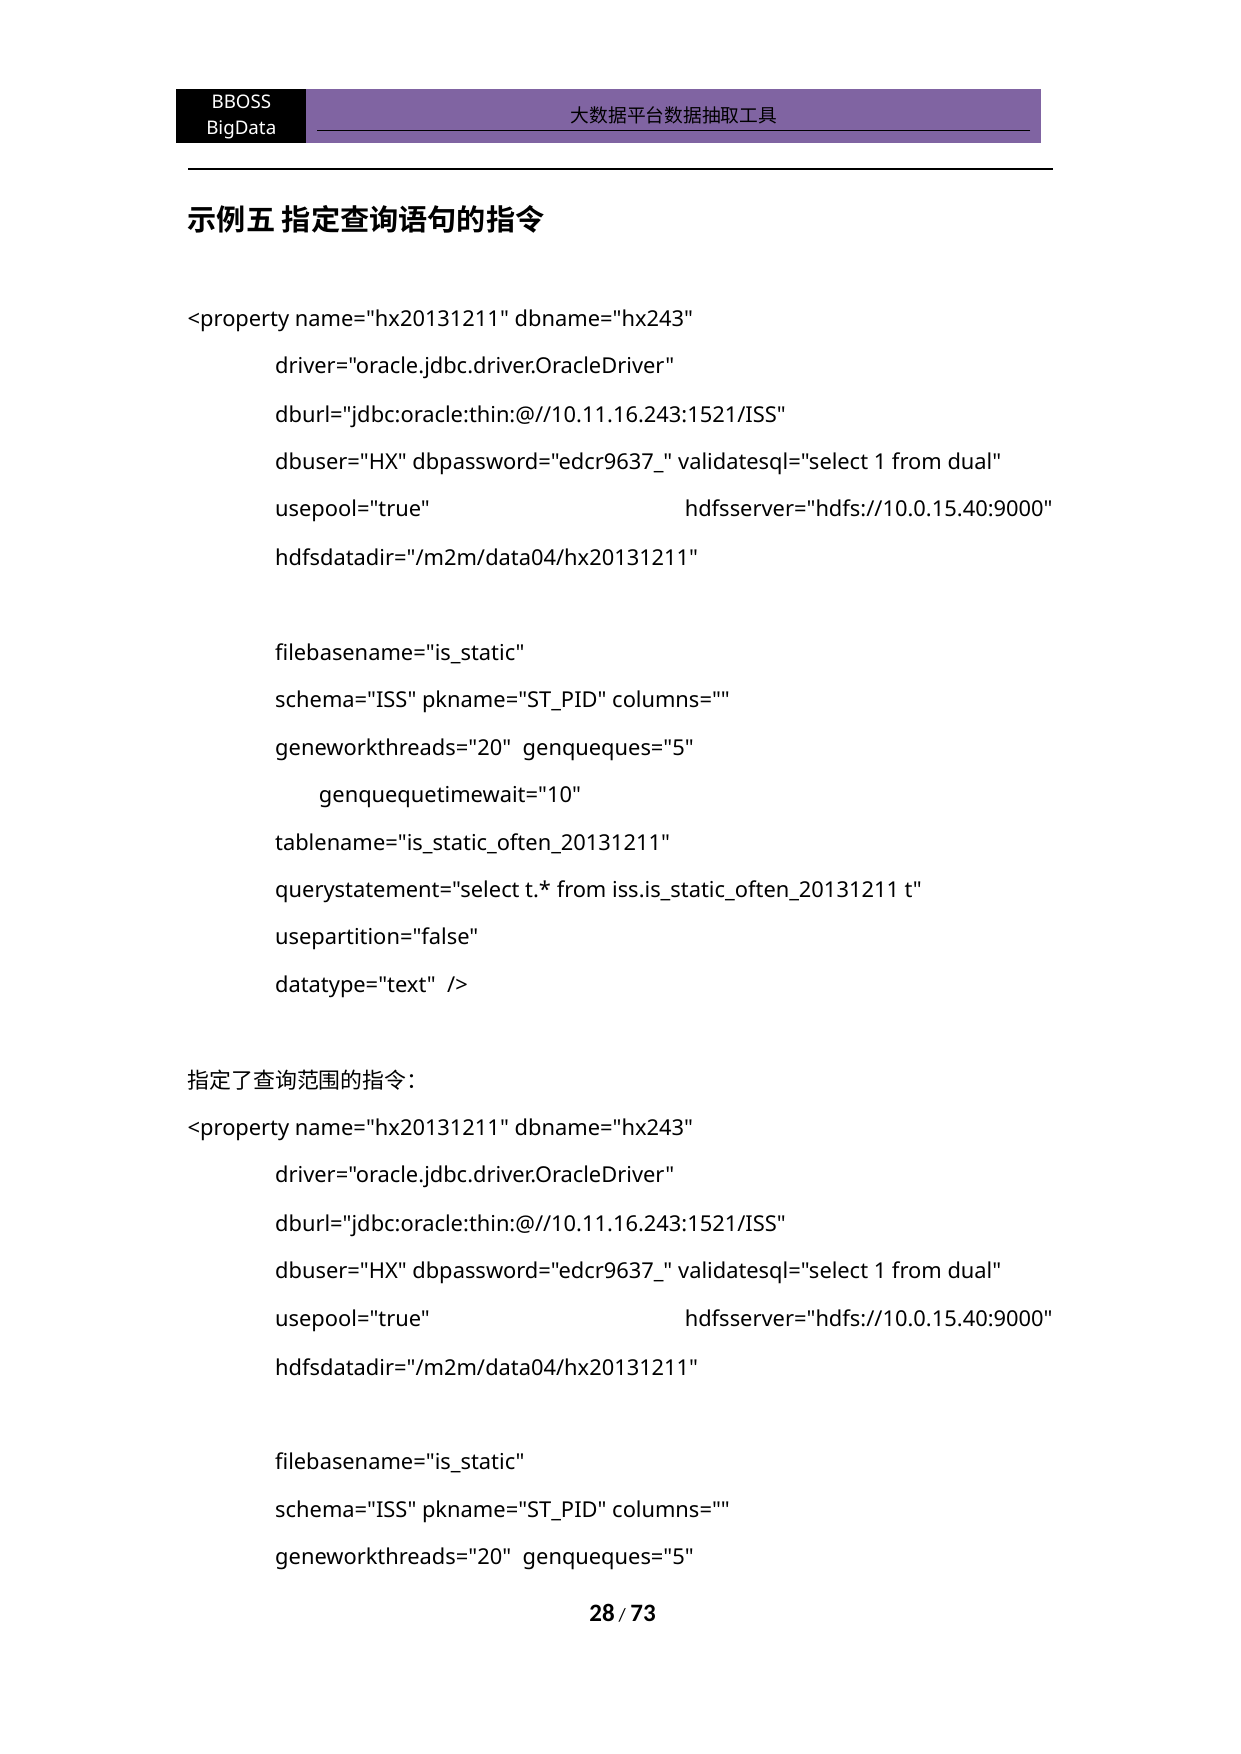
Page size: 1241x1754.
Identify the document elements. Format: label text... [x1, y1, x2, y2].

text querystatement="select t.* from iss.is_static_often_20131211 t" [275, 873, 1053, 905]
subtitle 示例五 指定查询语句的指令 [187, 185, 1053, 250]
text geneworkthreads="20" genqueques="5" [275, 1540, 1053, 1572]
text dbuser="HX" dbpassword="edcr9637_" validatesql="select 1 from dual" [275, 445, 1053, 477]
text filebasename="is_static" [275, 636, 1053, 668]
text driver="oracle.jdbc.driver.OracleDriver" dburl="jdbc:oracle:thin:@//10.11.16.243:1521/ISS" [275, 1158, 1053, 1239]
text usepool="true" hdfsserver="hdfs://10.0.15.40:9000" hdfsdatadir="/m2m/data04/hx20131211" [275, 492, 1053, 573]
text tablename="is_static_often_20131211" [275, 825, 1053, 858]
text driver="oracle.jdbc.driver.OracleDriver" dburl="jdbc:oracle:thin:@//10.11.16.243:1521/ISS" [275, 348, 1053, 430]
text filebasename="is_static" [275, 1445, 1053, 1477]
text schema="ISS" pkname="ST_PID" columns="" [275, 683, 1053, 716]
text schema="ISS" pkname="ST_PID" columns="" [275, 1492, 1053, 1525]
text usepartition="false" [275, 920, 1053, 952]
text <property name="hx20131211" dbname="hx243" [187, 301, 1053, 334]
text usepool="true" hdfsserver="hdfs://10.0.15.40:9000" hdfsdatadir="/m2m/data04/hx20131211" [275, 1301, 1053, 1383]
text dbuser="HX" dbpassword="edcr9637_" validatesql="select 1 from dual" [275, 1254, 1053, 1287]
text geneworkthreads="20" genqueques="5" [275, 730, 1053, 763]
text genquequetimewait="10" [319, 778, 1053, 810]
text <property name="hx20131211" dbname="hx243" [187, 1111, 1053, 1143]
text datatype="text" /> [275, 967, 1053, 1000]
text 指定了查询范围的指令： [187, 1062, 1053, 1095]
